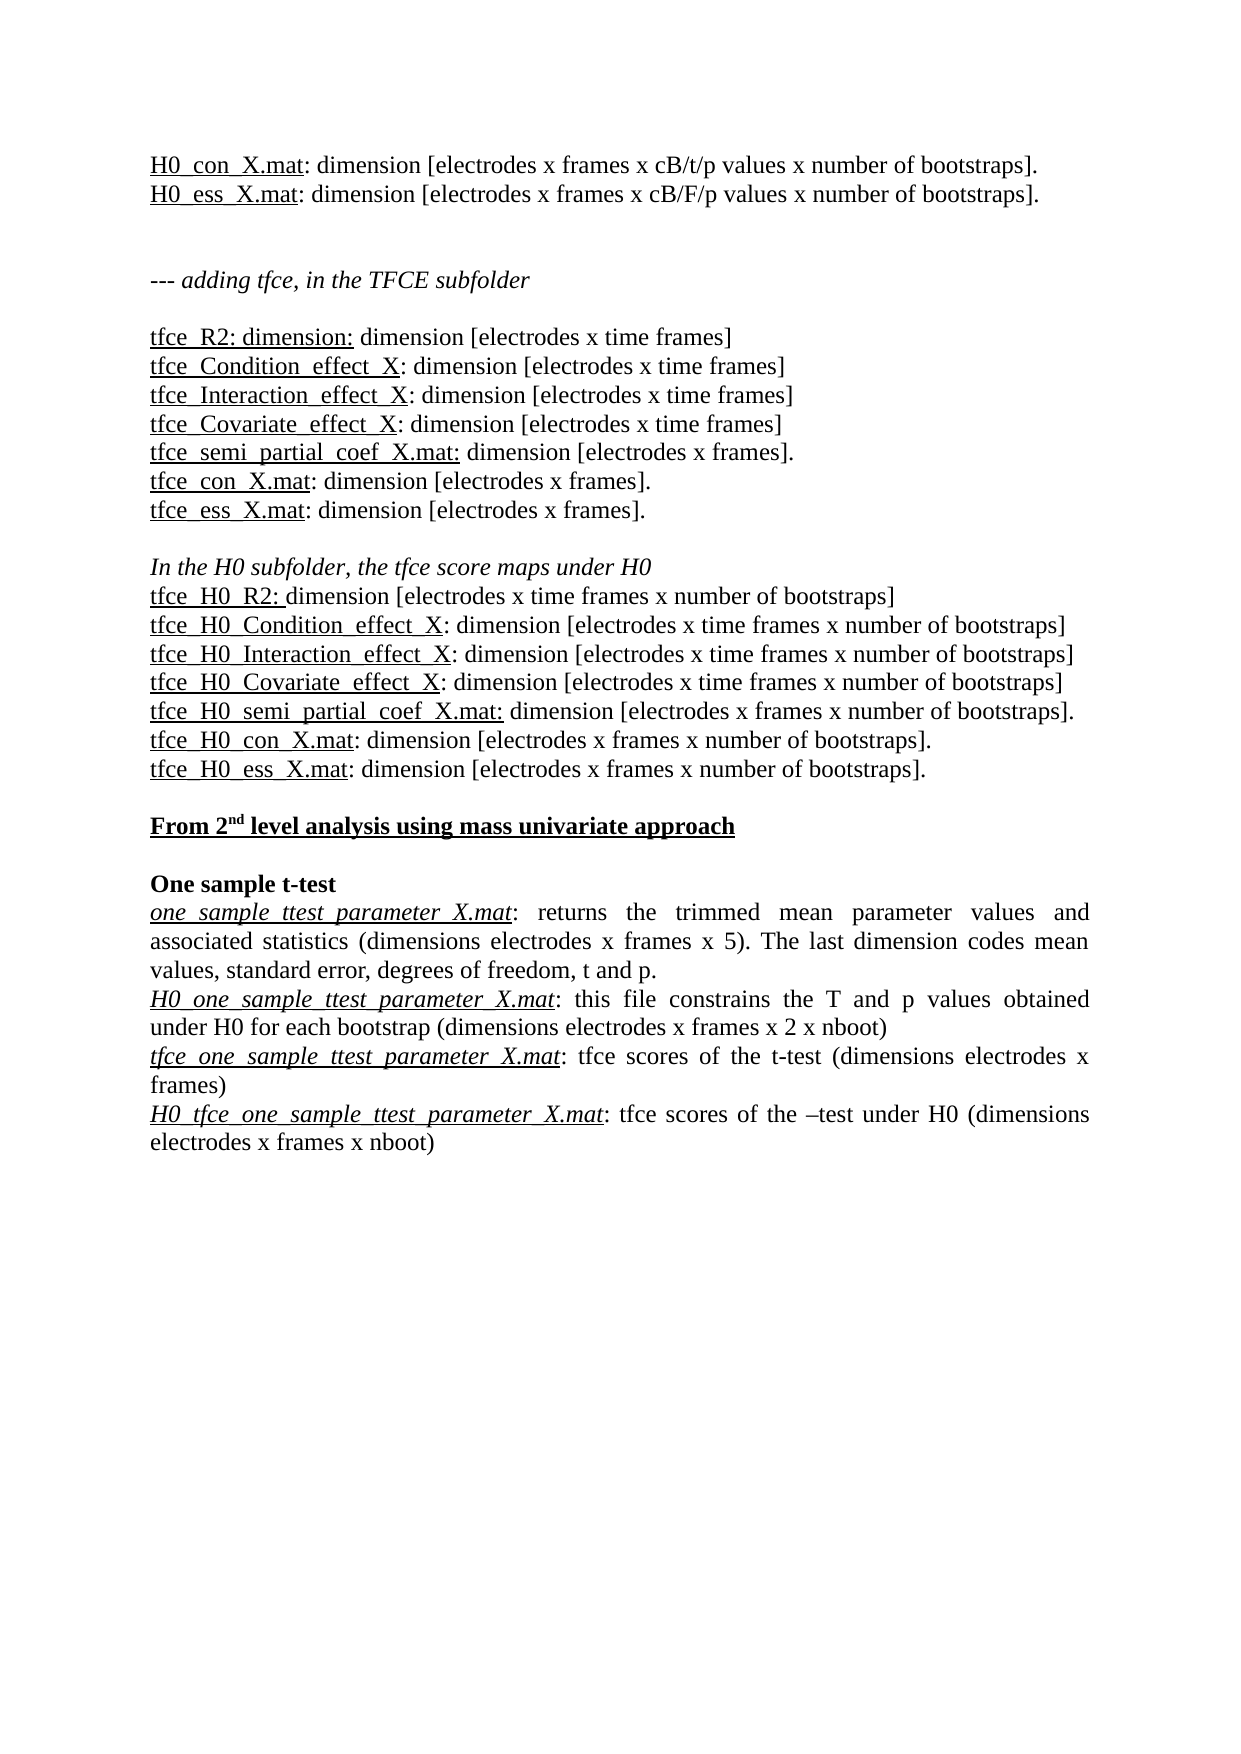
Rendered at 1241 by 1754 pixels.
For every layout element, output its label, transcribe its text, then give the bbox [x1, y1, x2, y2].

text --- adding tfce, in the TFCE subfolder [150, 265, 1090, 294]
text H0_one_sample_ttest_parameter_X.mat: this file constrains the T and p values obtained under H0 for each bootstrap (dimensions electrodes x frames x 2 x nboot) [150, 984, 1090, 1041]
text tfce_H0_con_X.mat: dimension [electrodes x frames x number of bootstraps]. [150, 725, 1090, 754]
text tfce_H0_R2: dimension [electrodes x time frames x number of bootstraps] [150, 581, 1090, 610]
text From 2nd level analysis using mass univariate approach [150, 811, 1090, 840]
text tfce_H0_semi_partial_coef_X.mat: dimension [electrodes x frames x number of bootstraps]. [150, 696, 1090, 725]
text tfce_Covariate_effect_X: dimension [electrodes x time frames] [150, 409, 1090, 437]
text tfce_ess_X.mat: dimension [electrodes x frames]. [150, 495, 1090, 524]
text tfce_H0_Covariate_effect_X: dimension [electrodes x time frames x number of bootstraps] [150, 667, 1090, 696]
text One sample t-test [150, 869, 1090, 897]
text tfce_Interaction_effect_X: dimension [electrodes x time frames] [150, 380, 1090, 409]
text H0_con_X.mat: dimension [electrodes x frames x cB/t/p values x number of bootstraps]. [150, 150, 1090, 179]
text In the H0 subfolder, the tfce score maps under H0 [150, 552, 1090, 581]
text tfce_H0_Interaction_effect_X: dimension [electrodes x time frames x number of bootstraps] [150, 639, 1090, 667]
text tfce_con_X.mat: dimension [electrodes x frames]. [150, 466, 1090, 495]
text tfce_Condition_effect_X: dimension [electrodes x time frames] [150, 351, 1090, 380]
text tfce_one_sample_ttest_parameter_X.mat: tfce scores of the t-test (dimensions electrodes x frames) [150, 1041, 1090, 1099]
text tfce_semi_partial_coef_X.mat: dimension [electrodes x frames]. [150, 437, 1090, 466]
text tfce_H0_ess_X.mat: dimension [electrodes x frames x number of bootstraps]. [150, 754, 1090, 782]
text H0_tfce_one_sample_ttest_parameter_X.mat: tfce scores of the –test under H0 (dimensions electrodes x frames x nboot) [150, 1099, 1090, 1156]
text tfce_H0_Condition_effect_X: dimension [electrodes x time frames x number of bootstraps] [150, 610, 1090, 639]
text one_sample_ttest_parameter_X.mat: returns the trimmed mean parameter values and associated statistics (dimensions electrodes x frames x 5). The last dimension codes mean values, standard error, degrees of freedom, t and p. [150, 897, 1090, 984]
text tfce_R2: dimension: dimension [electrodes x time frames] [150, 322, 1090, 351]
text H0_ess_X.mat: dimension [electrodes x frames x cB/F/p values x number of bootstraps]. [150, 179, 1090, 207]
